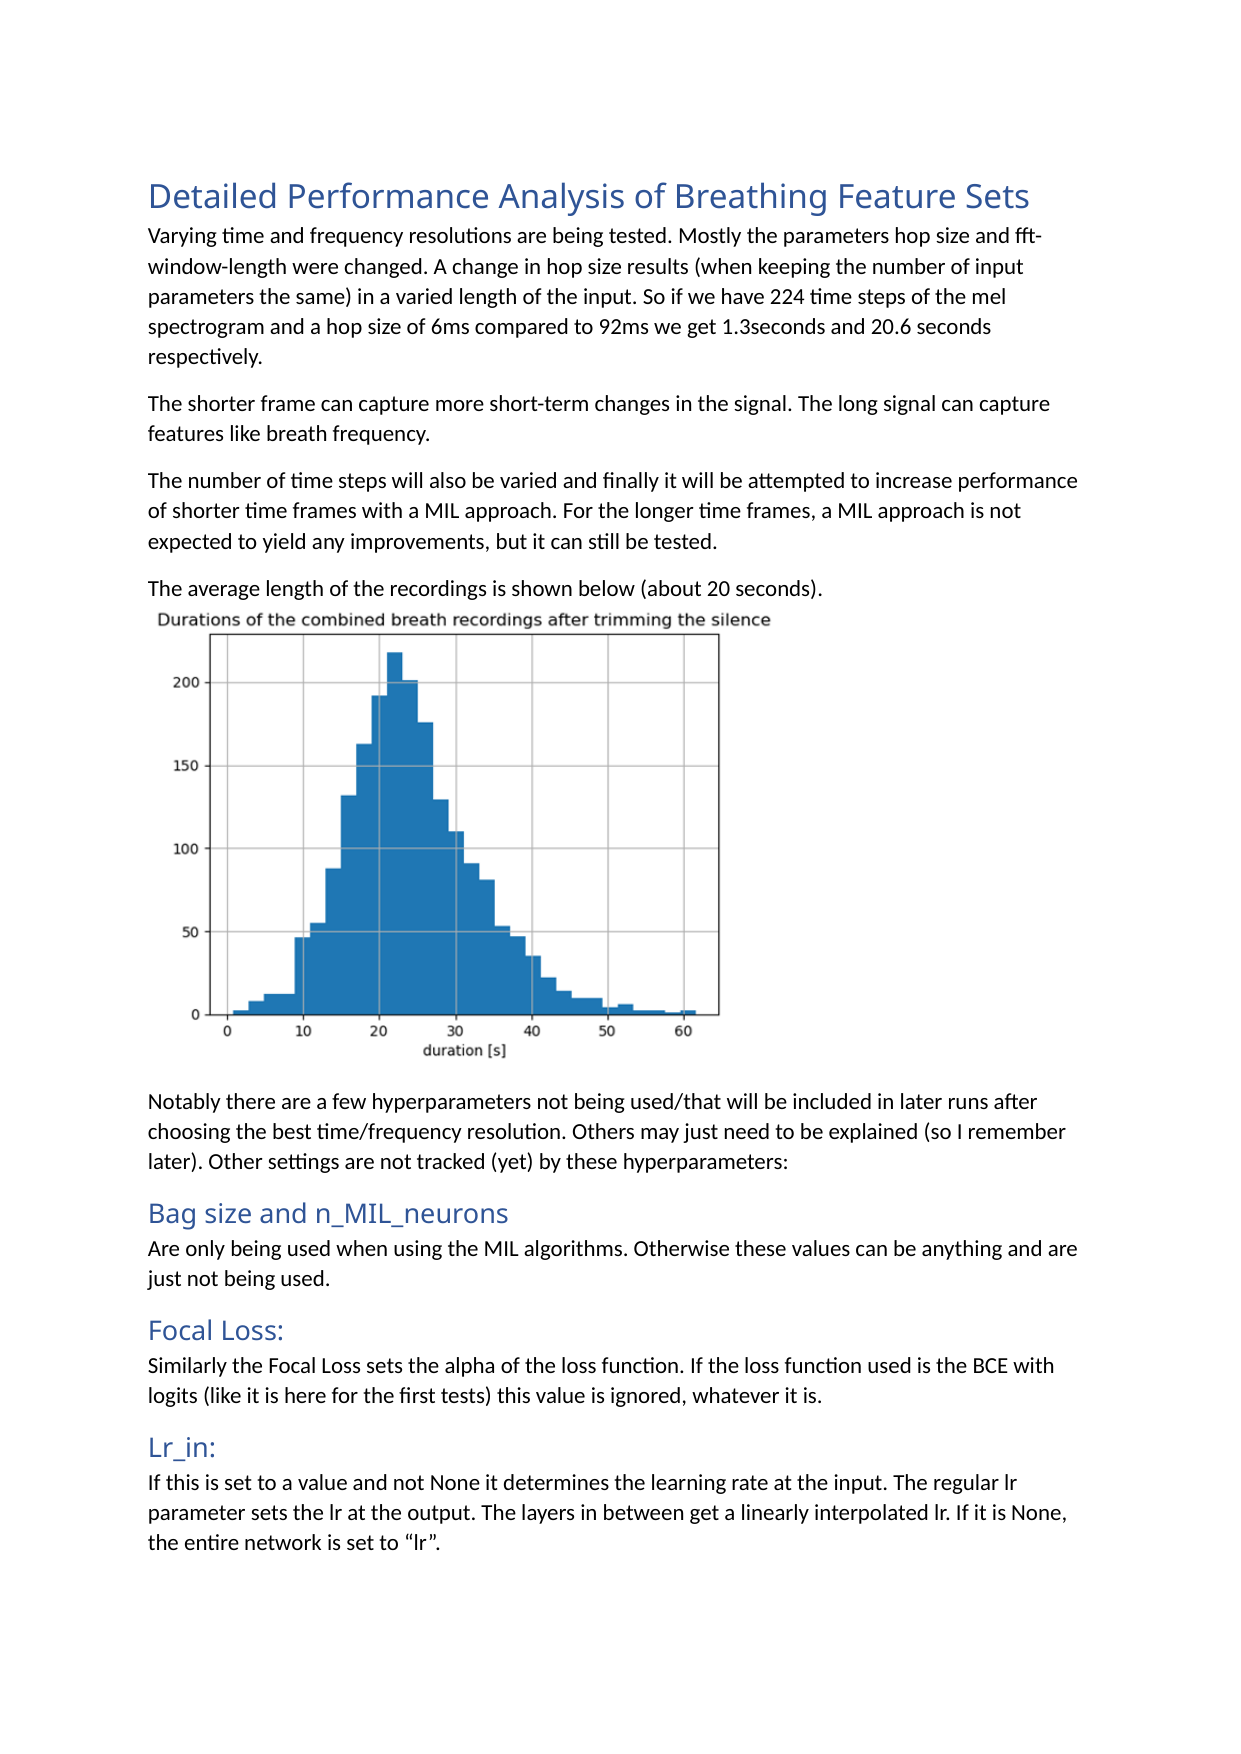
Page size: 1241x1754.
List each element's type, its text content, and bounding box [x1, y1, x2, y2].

subtitle Detailed Performance Analysis of Breathing Feature Sets [148, 173, 1093, 218]
picture [147, 603, 781, 1069]
text If this is set to a value and not None it determines the learning rate at the input. The regular lr parameter sets the lr at the output. The layers in between get a linearly interpolated lr. If it is None, the entire network is set to “lr”. [148, 1468, 1093, 1556]
text The shorter frame can capture more short-term changes in the signal. The long signal can capture features like breath frequency. [148, 389, 1093, 447]
text Notably there are a few hyperparameters not being used/that will be included in later runs after choosing the best time/frequency resolution. Others may just need to be explained (so I remember later). Other settings are not tracked (yet) by these hyperparameters: [148, 1087, 1093, 1175]
subtitle Bag size and n_MIL_neurons [148, 1194, 1093, 1231]
text Similarly the Focal Loss sets the alpha of the loss function. If the loss function used is the BCE with logits (like it is here for the first tests) this value is ignored, whatever it is. [148, 1351, 1093, 1409]
text Varying time and frequency resolutions are being tested. Mostly the parameters hop size and fft-window-length were changed. A change in hop size results (when keeping the number of input parameters the same) in a varied length of the input. So if we have 224 time steps of the mel spectrogram and a hop size of 6ms compared to 92ms we get 1.3seconds and 20.6 seconds respectively. [148, 222, 1093, 370]
text Are only being used when using the MIL algorithms. Otherwise these values can be anything and are just not being used. [148, 1234, 1093, 1292]
subtitle Focal Loss: [148, 1311, 1093, 1348]
text The number of time steps will also be varied and finally it will be attempted to increase performance of shorter time frames with a MIL approach. For the longer time frames, a MIL approach is not expected to yield any improvements, but it can still be tested. [148, 466, 1093, 555]
subtitle Lr_in: [148, 1428, 1093, 1465]
